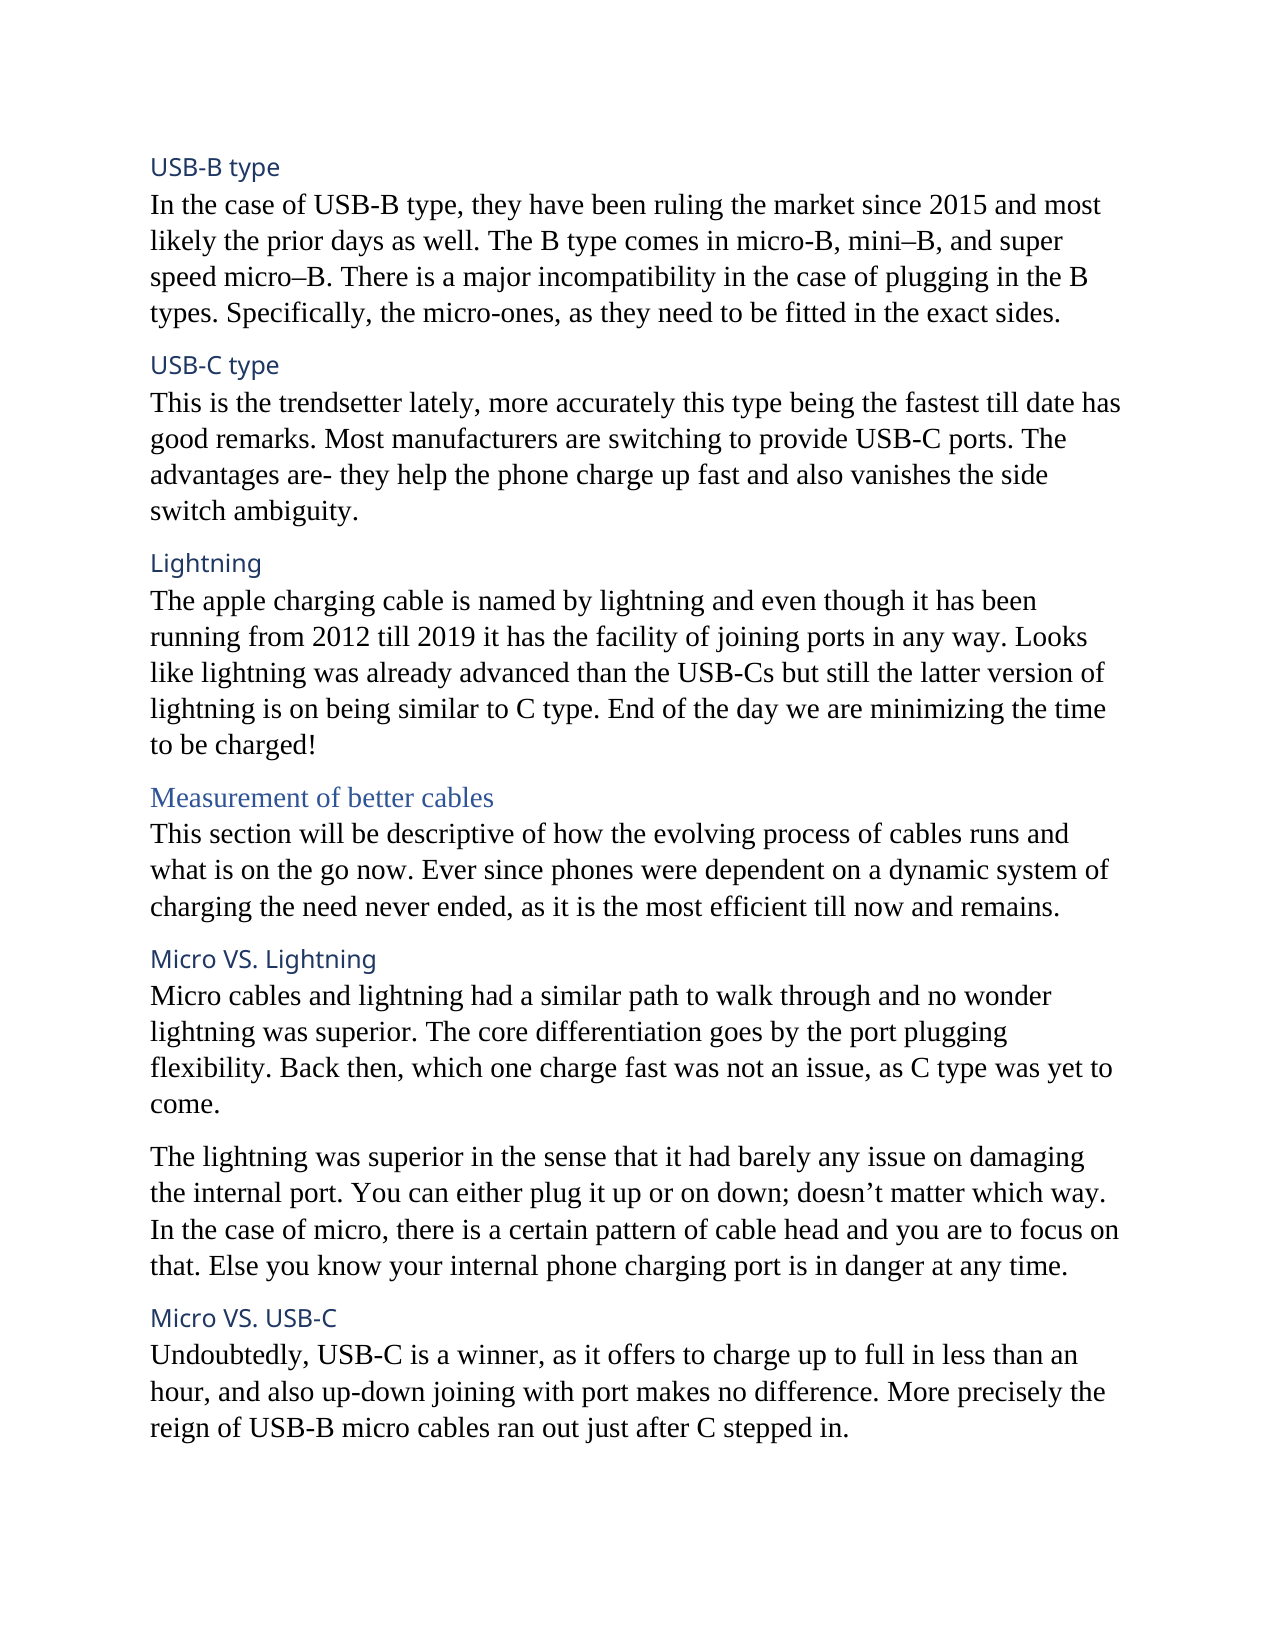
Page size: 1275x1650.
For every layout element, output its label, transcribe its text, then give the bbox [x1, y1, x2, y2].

text Undoubtedly, USB-C is a winner, as it offers to charge up to full in less than an hour, and also up-down joining with port makes no difference. More precisely the reign of USB-B micro cables ran out just after C stepped in. [150, 1337, 1125, 1443]
text Micro cables and lightning had a similar path to walk through and no wonder lightning was superior. The core differentiation goes by the port plugging flexibility. Back then, which one charge fast was not an issue, as C type was yet to come. [150, 978, 1125, 1120]
subtitle Lightning [150, 546, 1125, 580]
text In the case of USB-B type, they have been ruling the market since 2015 and most likely the prior days as well. The B type comes in micro-B, mini–B, and super speed micro–B. There is a major incompatibility in the case of plugging in the B types. Specifically, the micro-ones, as they need to be fitted in the exact sides. [150, 187, 1125, 329]
text The lightning was superior in the sense that it had barely any issue on damaging the internal port. You can either plug it up or on down; doesn’t matter which way. In the case of micro, there is a certain pattern of cable head and you are to focus on that. Else you know your internal phone charging port is in danger at any time. [150, 1139, 1125, 1281]
text This section will be descriptive of how the evolving process of cables runs and what is on the go now. Ever since phones were dependent on a dynamic system of charging the need never ended, as it is the most efficient till now and remains. [150, 816, 1125, 922]
subtitle Measurement of better cables [150, 780, 1125, 814]
subtitle Micro VS. Lightning [150, 941, 1125, 976]
text The apple charging cable is named by lightning and even though it has been running from 2012 till 2019 it has the facility of joining ports in any way. Looks like lightning was already advanced than the USB-Cs but still the latter version of lightning is on being similar to C type. End of the day we are minimizing the time to be charged! [150, 583, 1125, 761]
subtitle USB-C type [150, 348, 1125, 382]
text This is the trendsetter lately, more accurately this type being the fastest till date has good remarks. Most manufacturers are switching to provide USB-C ports. The advantages are- they help the phone charge up fast and also vanishes the side switch ambiguity. [150, 385, 1125, 527]
subtitle Micro VS. USB-C [150, 1301, 1125, 1335]
subtitle USB-B type [150, 150, 1125, 184]
